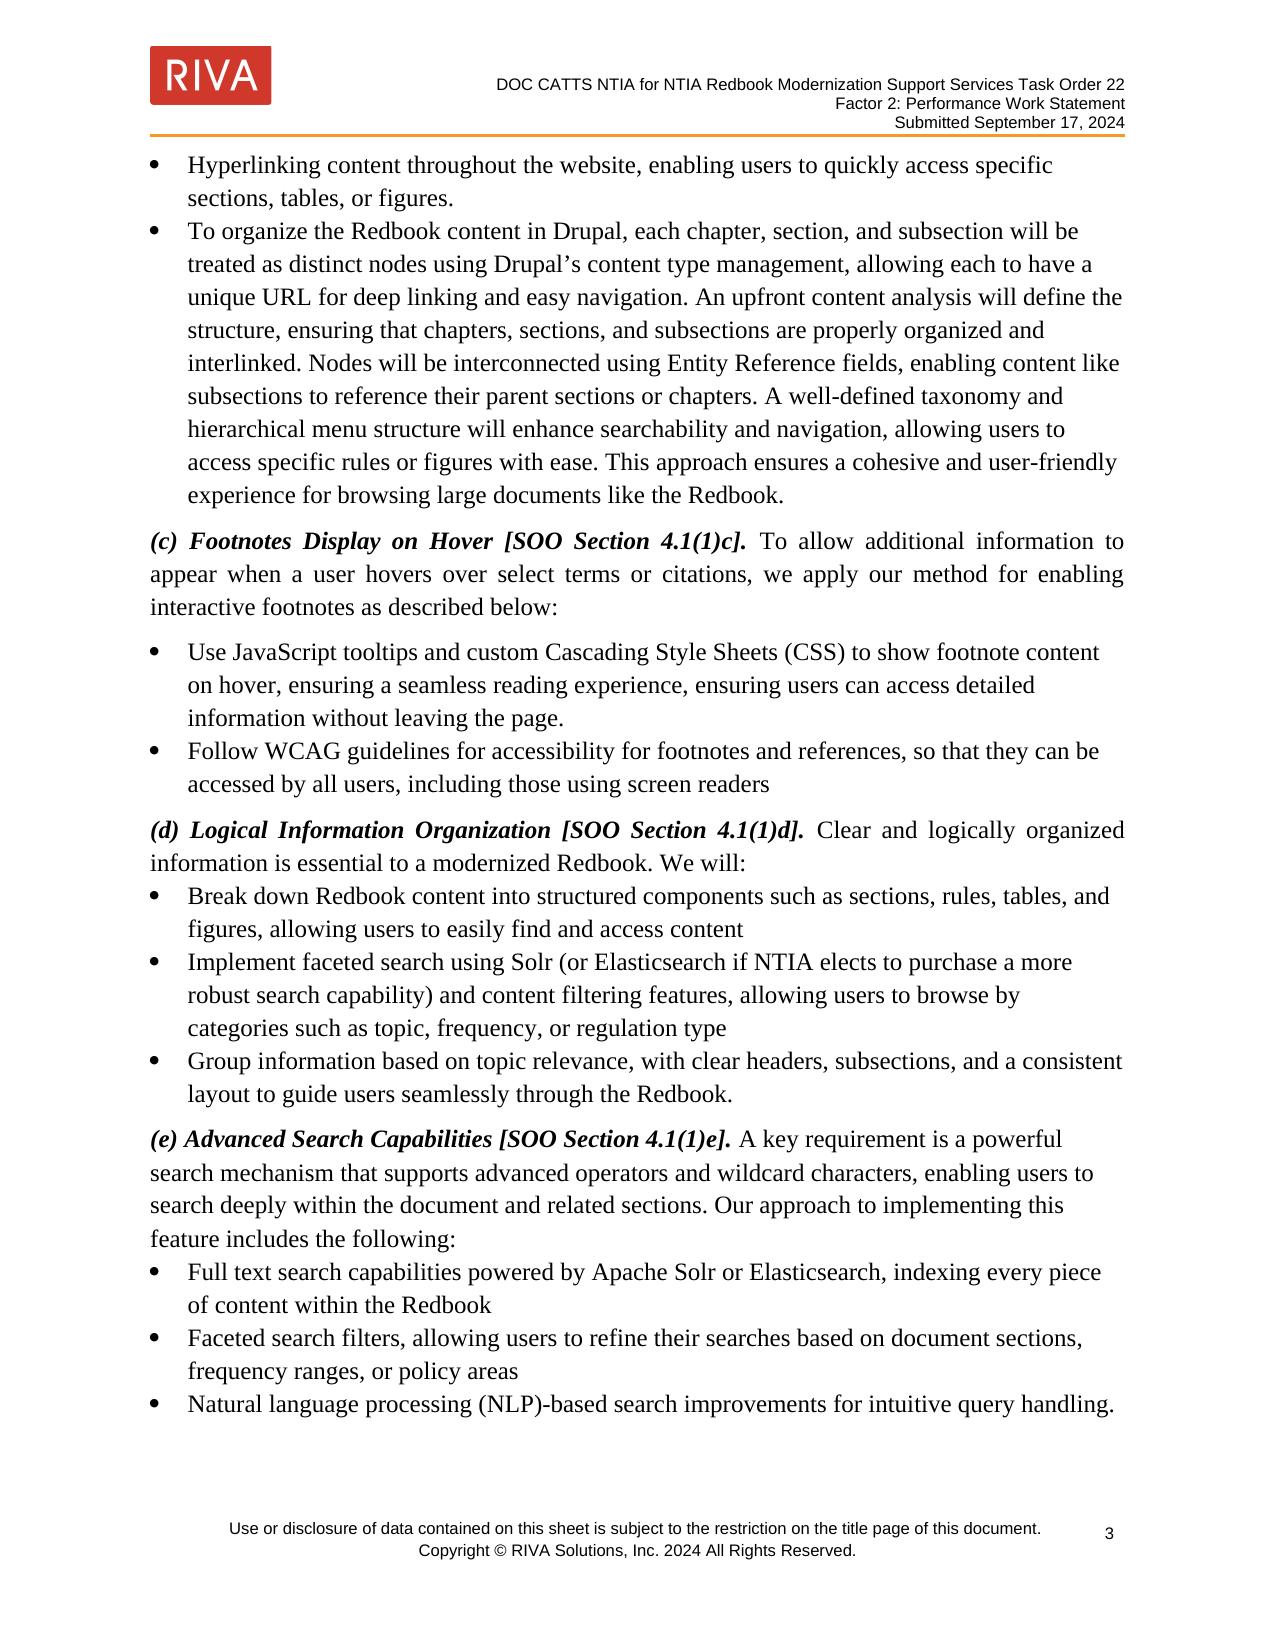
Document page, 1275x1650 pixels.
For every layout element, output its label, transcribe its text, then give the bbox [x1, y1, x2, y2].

text Follow WCAG guidelines for accessibility for footnotes and references, so that they can be accessed by all users, including those using screen readers [150, 736, 1125, 798]
text To organize the Redbook content in Drupal, each chapter, section, and subsection will be treated as distinct nodes using Drupal’s content type management, allowing each to have a unique URL for deep linking and easy navigation. An upfront content analysis will define the structure, ensuring that chapters, sections, and subsections are properly organized and interlinked. Nodes will be interconnected using Entity Reference fields, enabling content like subsections to reference their parent sections or chapters. A well-defined taxonomy and hierarchical menu structure will enhance searchability and navigation, allowing users to access specific rules or figures with ease. This approach ensures a cohesive and user-friendly experience for browsing large documents like the Redbook. [150, 216, 1125, 509]
text Use JavaScript tooltips and custom Cascading Style Sheets (CSS) to show footnote content on hover, ensuring a seamless reading experience, ensuring users can access detailed information without leaving the page. [150, 637, 1125, 732]
text Implement faceted search using Solr (or Elasticsearch if NTIA elects to purchase a more robust search capability) and content filtering features, allowing users to browse by categories such as topic, frequency, or regulation type [150, 947, 1125, 1042]
picture [150, 46, 272, 105]
text Break down Redbook content into structured components such as sections, rules, tables, and figures, allowing users to easily find and access content [150, 881, 1125, 943]
text Full text search capabilities powered by Apache Solr or Elasticsearch, indexing every piece of content within the Redbook [150, 1257, 1125, 1318]
text Hyperlinking content throughout the website, enabling users to quickly access specific sections, tables, or figures. [150, 150, 1125, 212]
text (c) Footnotes Display on Hover [SOO Section 4.1(1)c]. To allow additional information to appear when a user hovers over select terms or citations, we apply our method for enabling interactive footnotes as described below: [150, 526, 1125, 621]
text Faceted search filters, allowing users to refine their searches based on document sections, frequency ranges, or policy areas [150, 1323, 1125, 1384]
text Natural language processing (NLP)-based search improvements for intuitive query handling. [150, 1389, 1125, 1417]
text (d) Logical Information Organization [SOO Section 4.1(1)d]. Clear and logically organized information is essential to a modernized Redbook. We will: [150, 815, 1125, 877]
text Group information based on topic relevance, with clear headers, subsections, and a consistent layout to guide users seamlessly through the Redbook. [150, 1046, 1125, 1108]
text (e) Advanced Search Capabilities [SOO Section 4.1(1)e]. A key requirement is a powerful search mechanism that supports advanced operators and wildcard characters, enabling users to search deeply within the document and related sections. Our approach to implementing this feature includes the following: [150, 1124, 1125, 1252]
